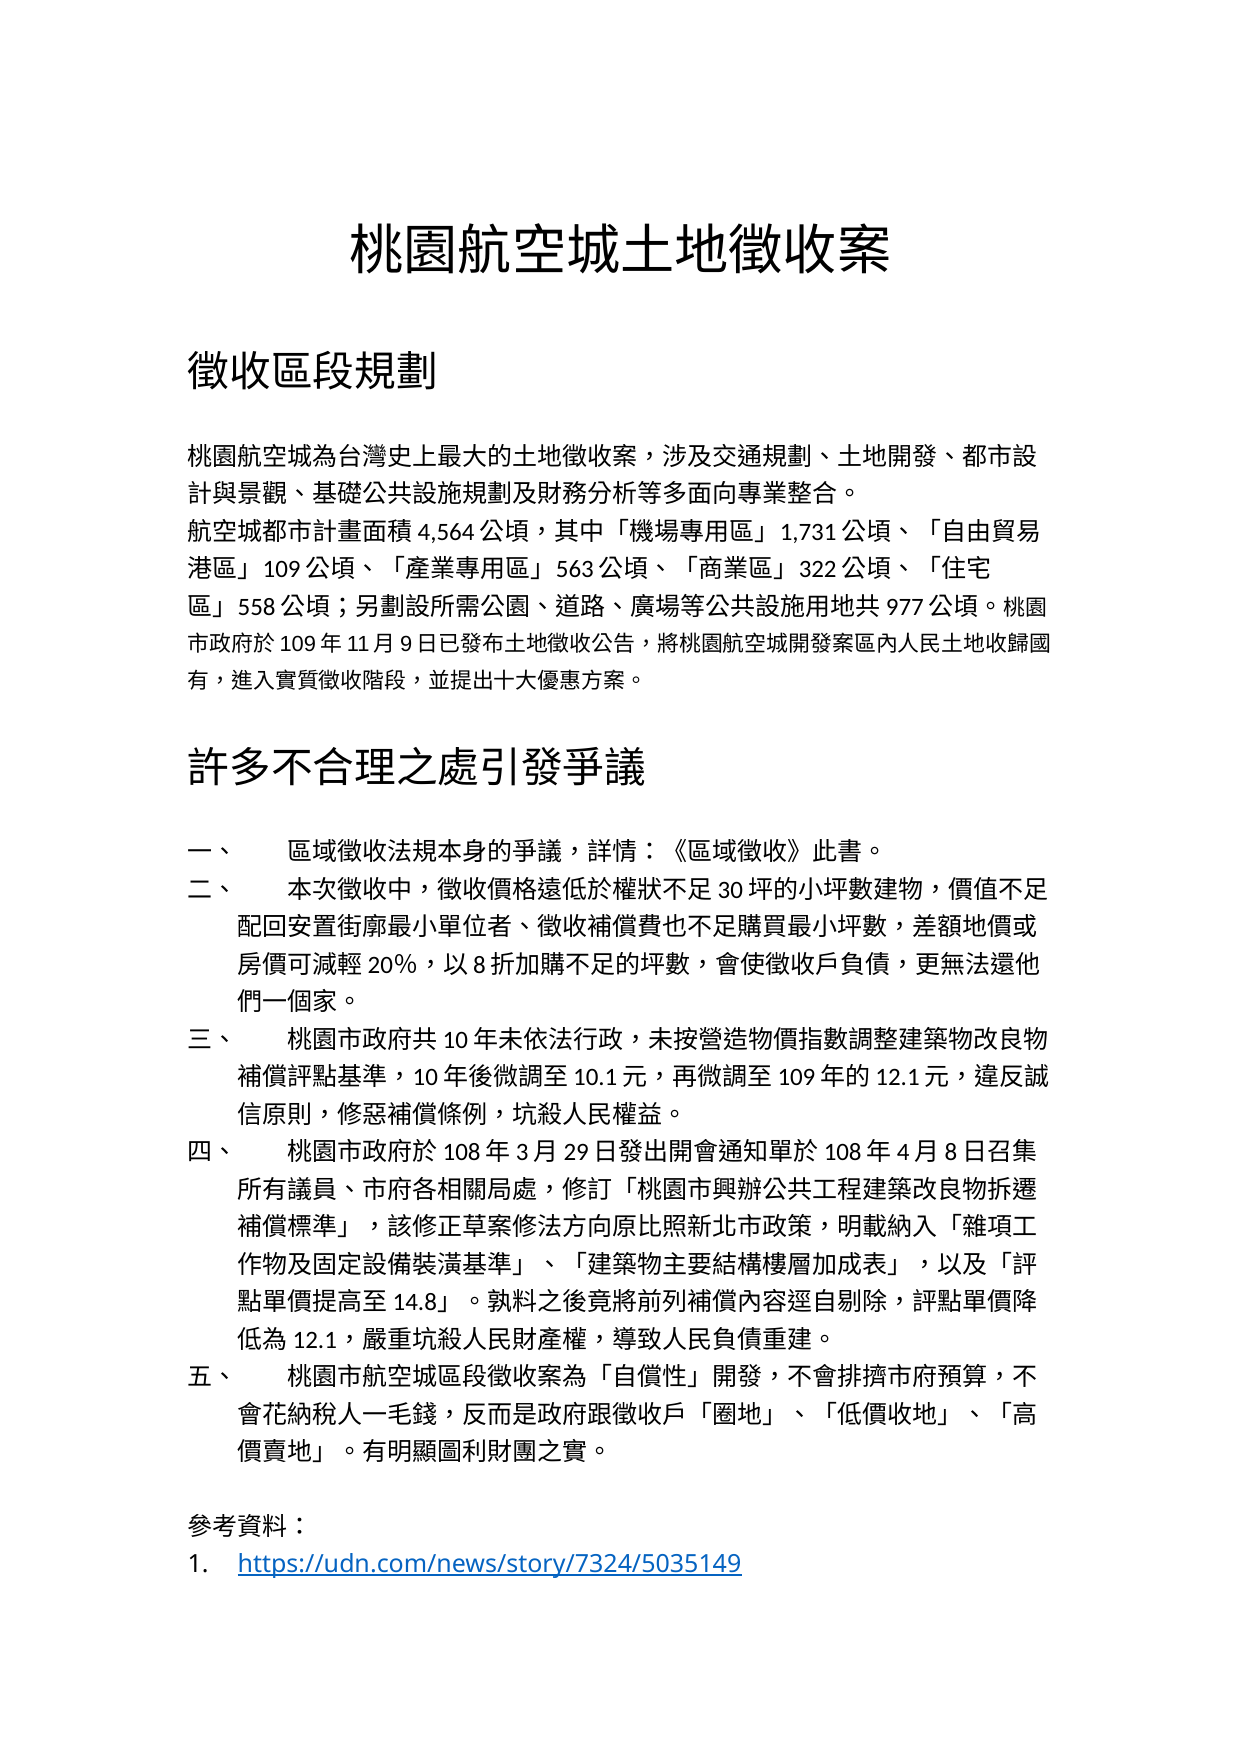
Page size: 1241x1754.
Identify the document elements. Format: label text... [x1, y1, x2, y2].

text 桃園航空城為台灣史上最大的土地徵收案，涉及交通規劃、土地開發、都市設計與景觀、基礎公共設施規劃及財務分析等多面向專業整合。 航空城都市計畫面積4,564公頃，其中「機場專用區」1,731公頃、「自由貿易港區」109公頃、「產業專用區」563公頃、「商業區」322公頃、「住宅區」558公頃；另劃設所需公園、道路、廣場等公共設施用地共977公頃。桃園市政府於109年11月9日已發布土地徵收公告，將桃園航空城開發案區內人民土地收歸國有，進入實質徵收階段，並提出十大優惠方案。 [187, 435, 1053, 698]
title 桃園航空城土地徵收案 [187, 189, 1053, 302]
list 桃園市航空城區段徵收案為「自償性」開發，不會排擠市府預算，不會花納稅人一毛錢，反而是政府跟徵收戶「圈地」、「低價收地」、「高價賣地」。有明顯圖利財團之實。 [187, 1356, 1053, 1469]
list 區域徵收法規本身的爭議，詳情：《區域徵收》此書。 [187, 831, 1053, 869]
list https://udn.com/news/story/7324/5035149 [187, 1544, 1053, 1581]
subtitle 許多不合理之處引發爭議 [187, 727, 1053, 802]
list 桃園市政府於108年3月29日發出開會通知單於108年4月8日召集所有議員、市府各相關局處，修訂「桃園市興辦公共工程建築改良物拆遷補償標準」，該修正草案修法方向原比照新北市政策，明載納入「雜項工作物及固定設備裝潢基準」、「建築物主要結構樓層加成表」，以及「評點單價提高至14.8」。孰料之後竟將前列補償內容逕自剔除，評點單價降低為12.1，嚴重坑殺人民財產權，導致人民負債重建。 [187, 1131, 1053, 1356]
list 本次徵收中，徵收價格遠低於權狀不足30坪的小坪數建物，價值不足配回安置街廓最小單位者、徵收補償費也不足購買最小坪數，差額地價或房價可減輕20％，以8折加購不足的坪數，會使徵收戶負債，更無法還他們一個家。 [187, 869, 1053, 1019]
text 參考資料： [187, 1506, 1053, 1544]
subtitle 徵收區段規劃 [187, 331, 1053, 406]
list 桃園市政府共10年未依法行政，未按營造物價指數調整建築物改良物補償評點基準，10年後微調至10.1元，再微調至109年的12.1元，違反誠信原則，修惡補償條例，坑殺人民權益。 [187, 1019, 1053, 1131]
